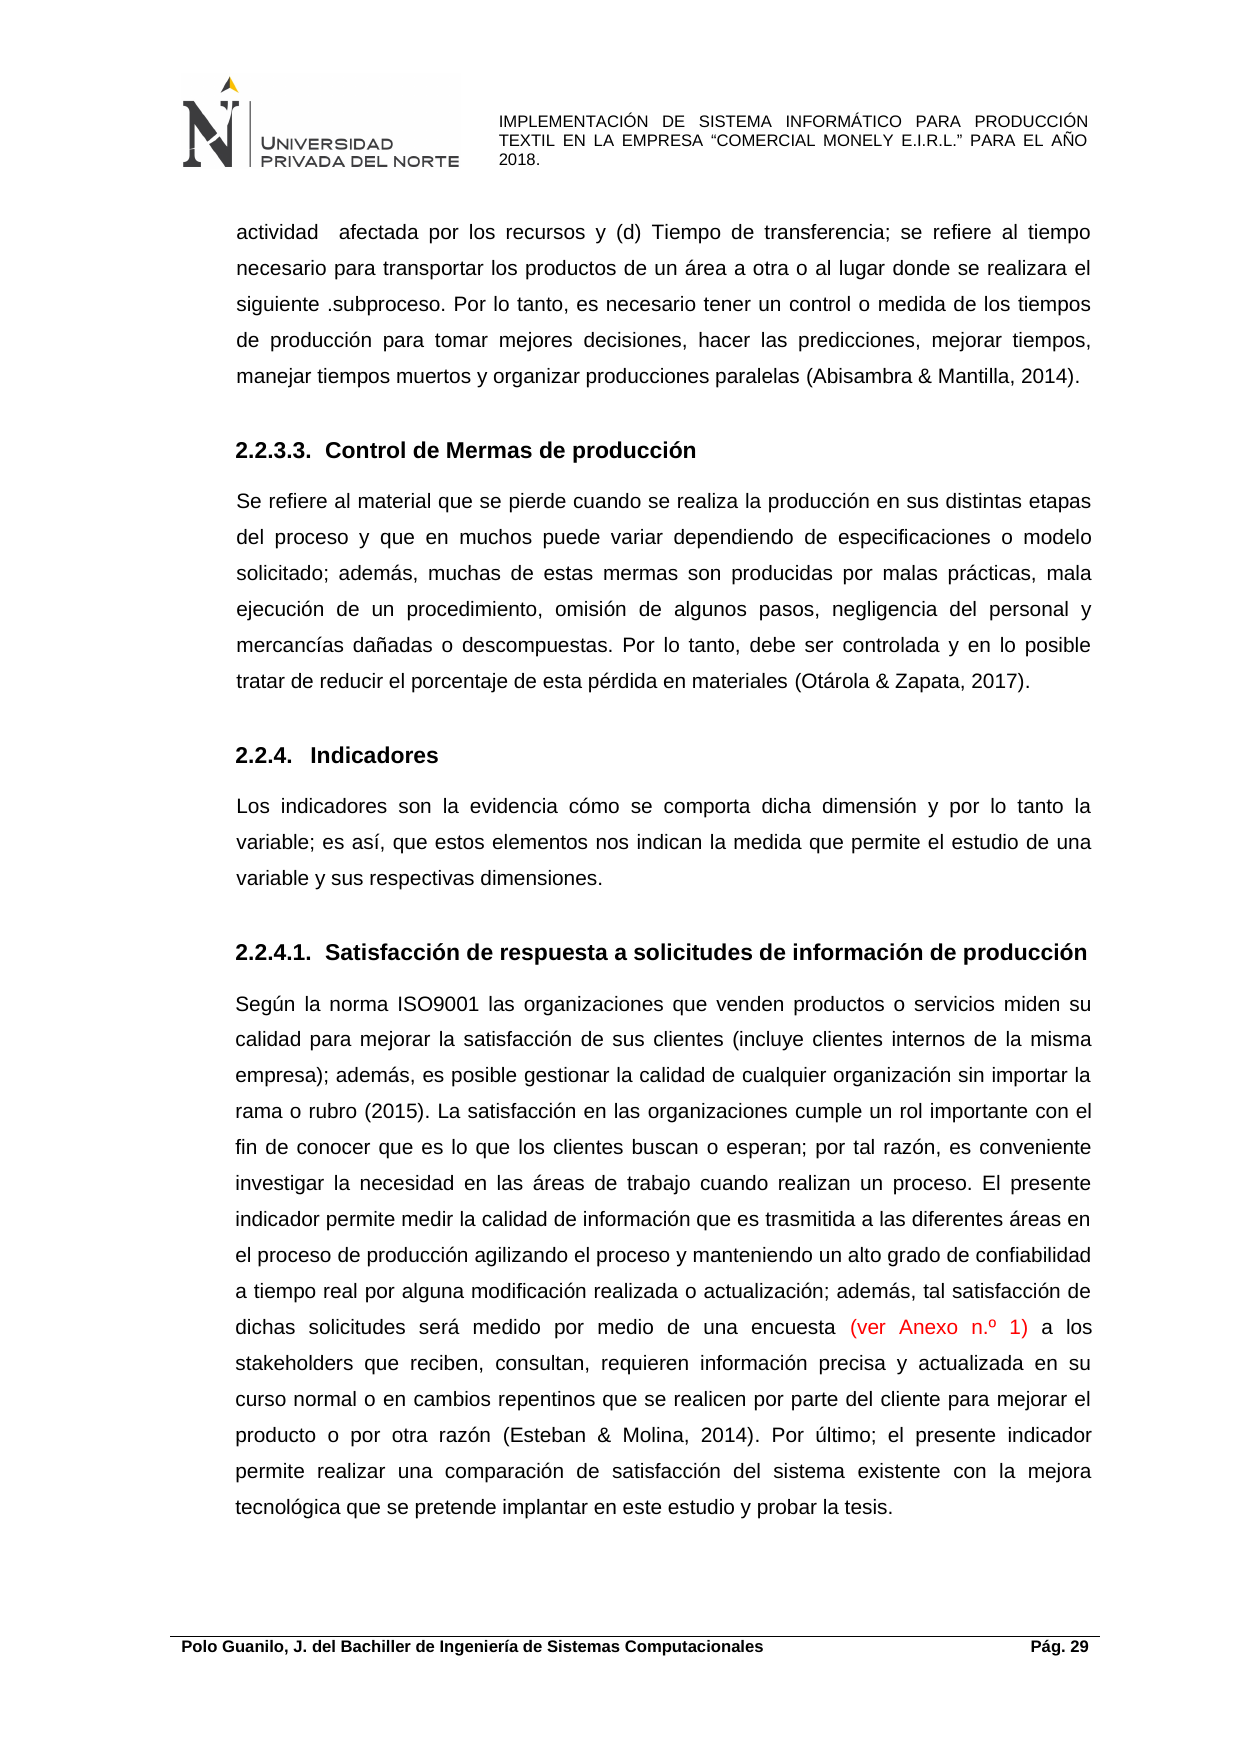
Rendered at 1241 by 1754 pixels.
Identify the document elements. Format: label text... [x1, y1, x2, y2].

subtitle Indicadores [235, 742, 1092, 768]
subtitle Control de Mermas de producción [235, 437, 1092, 463]
text Según la norma ISO9001 las organizaciones que venden productos o servicios miden su calidad para mejorar la satisfacción de sus clientes (incluye clientes internos de la misma empresa); además, es posible gestionar la calidad de cualquier organización sin importar la rama o rubro . La satisfacción en las organizaciones cumple un rol importante con el fin de conocer que es lo que los clientes buscan o esperan; por tal razón, es conveniente investigar la necesidad en las áreas de trabajo cuando realizan un proceso. El presente indicador permite medir la calidad de información que es trasmitida a las diferentes áreas en el proceso de producción agilizando el proceso y manteniendo un alto grado de confiabilidad a tiempo real por alguna modificación realizada o actualización; además, tal satisfacción de dichas solicitudes será medido por medio de una encuesta (ver Anexo n.º 1) a los stakeholders que reciben, consultan, requieren información precisa y actualizada en su curso normal o en cambios repentinos que se realicen por parte del cliente para mejorar el producto o por otra razón . Por último; el presente indicador permite realizar una comparación de satisfacción del sistema existente con la mejora tecnológica que se pretende implantar en este estudio y probar la tesis. [235, 991, 1092, 1518]
text Los indicadores son la evidencia cómo se comporta dicha dimensión y por lo tanto la variable; es así, que estos elementos nos indican la medida que permite el estudio de una variable y sus respectivas dimensiones. [236, 794, 1092, 890]
subtitle Satisfacción de respuesta a solicitudes de información de producción [235, 939, 1092, 966]
picture [181, 73, 462, 169]
text Se refiere al material que se pierde cuando se realiza la producción en sus distintas etapas del proceso y que en muchos puede variar dependiendo de especificaciones o modelo solicitado; además, muchas de estas mermas son producidas por malas prácticas, mala ejecución de un procedimiento, omisión de algunos pasos, negligencia del personal y mercancías dañadas o descompuestas. Por lo tanto, debe ser controlada y en lo posible tratar de reducir el porcentaje de esta pérdida en materiales . [236, 489, 1092, 693]
